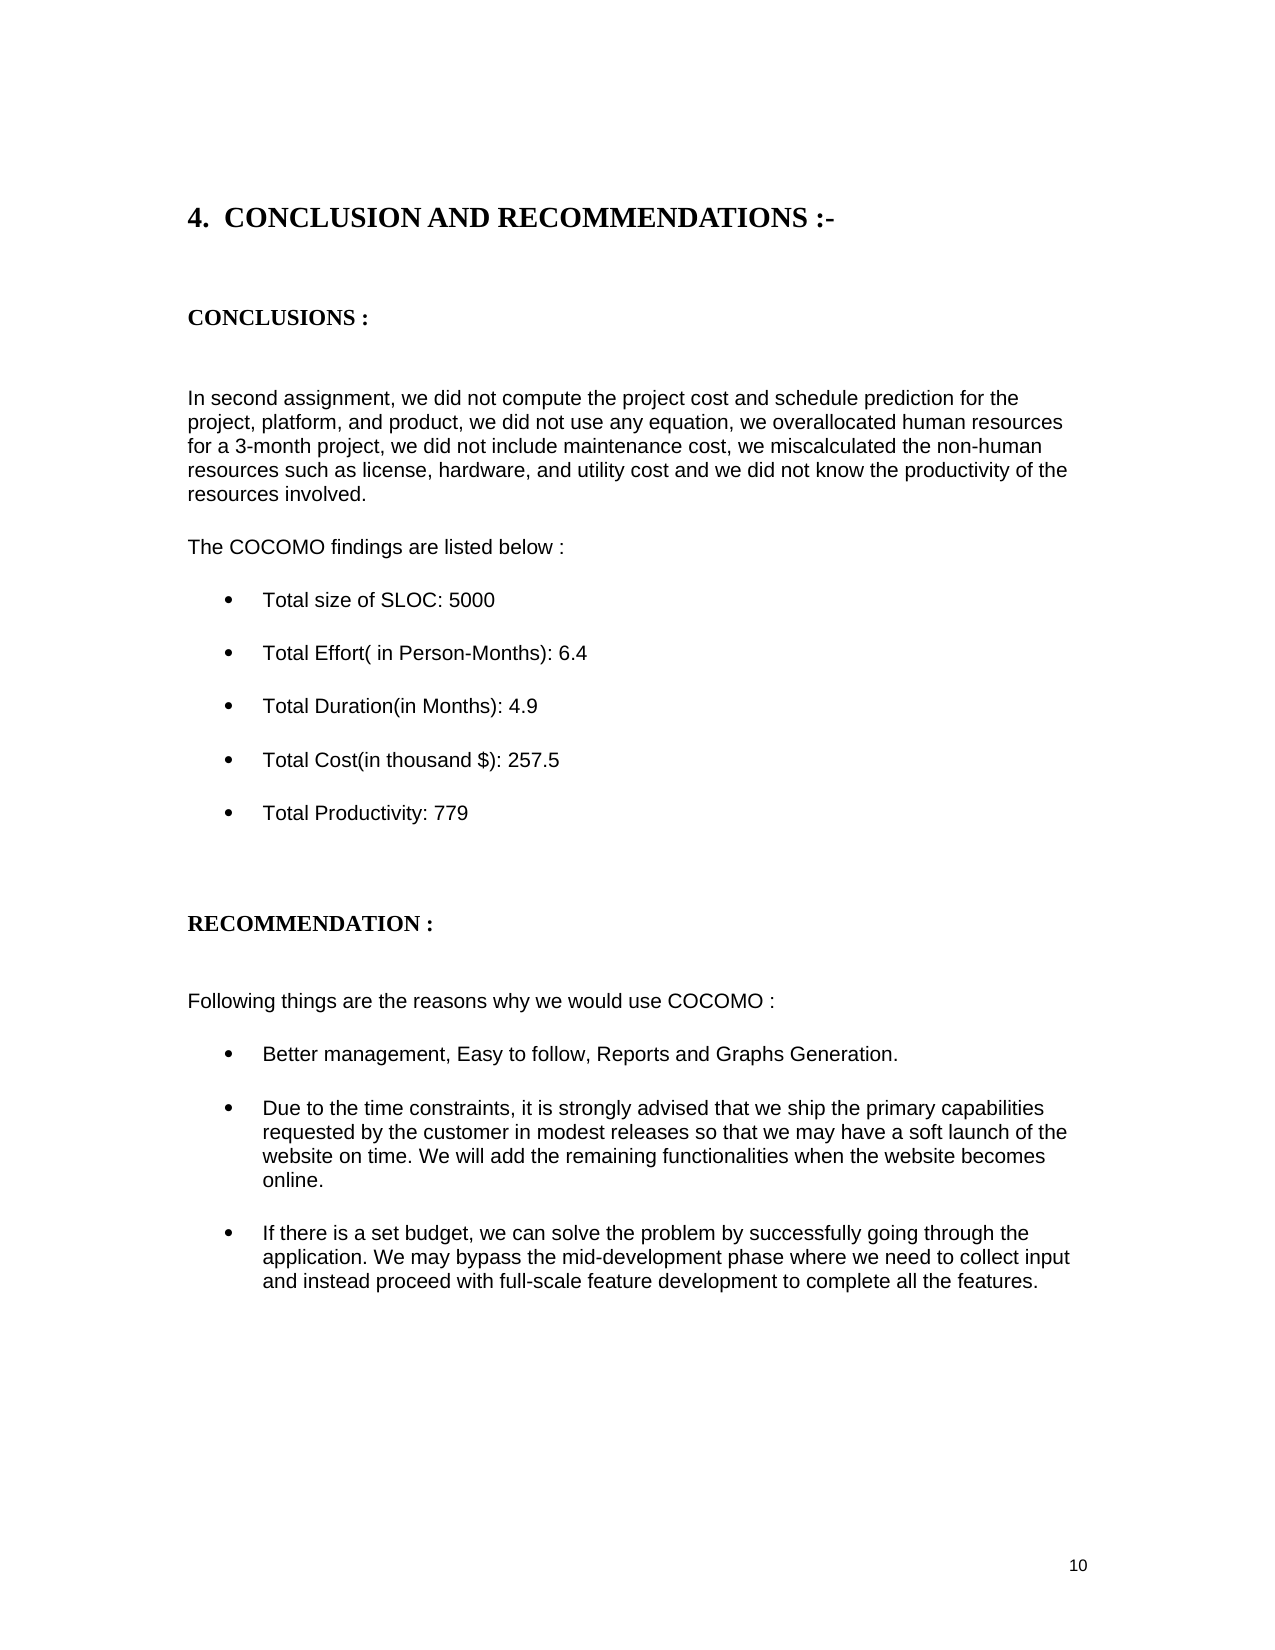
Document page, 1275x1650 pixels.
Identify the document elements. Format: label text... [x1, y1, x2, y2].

text CONCLUSIONS : [187, 304, 1087, 330]
list Total Duration(in Months): 4.9 [225, 694, 1087, 718]
list Total size of SLOC: 5000 [225, 588, 1087, 612]
list Total Effort( in Person-Months): 6.4 [225, 641, 1087, 665]
text In second assignment, we did not compute the project cost and schedule prediction for the project, platform, and product, we did not use any equation, we overallocated human resources for a 3-month project, we did not include maintenance cost, we miscalculated the non-human resources such as license, hardware, and utility cost and we did not know the productivity of the resources involved. [187, 359, 1087, 506]
list Better management, Easy to follow, Reports and Graphs Generation. [225, 1042, 1087, 1066]
text Following things are the reasons why we would use COCOMO : [187, 965, 1087, 1013]
list Due to the time constraints, it is strongly advised that we ship the primary capabilities requested by the customer in modest releases so that we may have a soft launch of the website on time. We will add the remaining functionalities when the website becomes online. [225, 1095, 1087, 1191]
text The COCOMO findings are listed below : [187, 535, 1087, 559]
list If there is a set budget, we can solve the problem by successfully going through the application. We may bypass the mid-development phase where we need to collect input and instead proceed with full-scale feature development to complete all the features. [225, 1221, 1087, 1292]
subtitle 4. CONCLUSION AND RECOMMENDATIONS :- [187, 200, 1087, 233]
list Total Productivity: 779 [225, 801, 1087, 825]
list Total Cost(in thousand $): 257.5 [225, 748, 1087, 772]
text RECOMMENDATION : [187, 909, 1087, 936]
